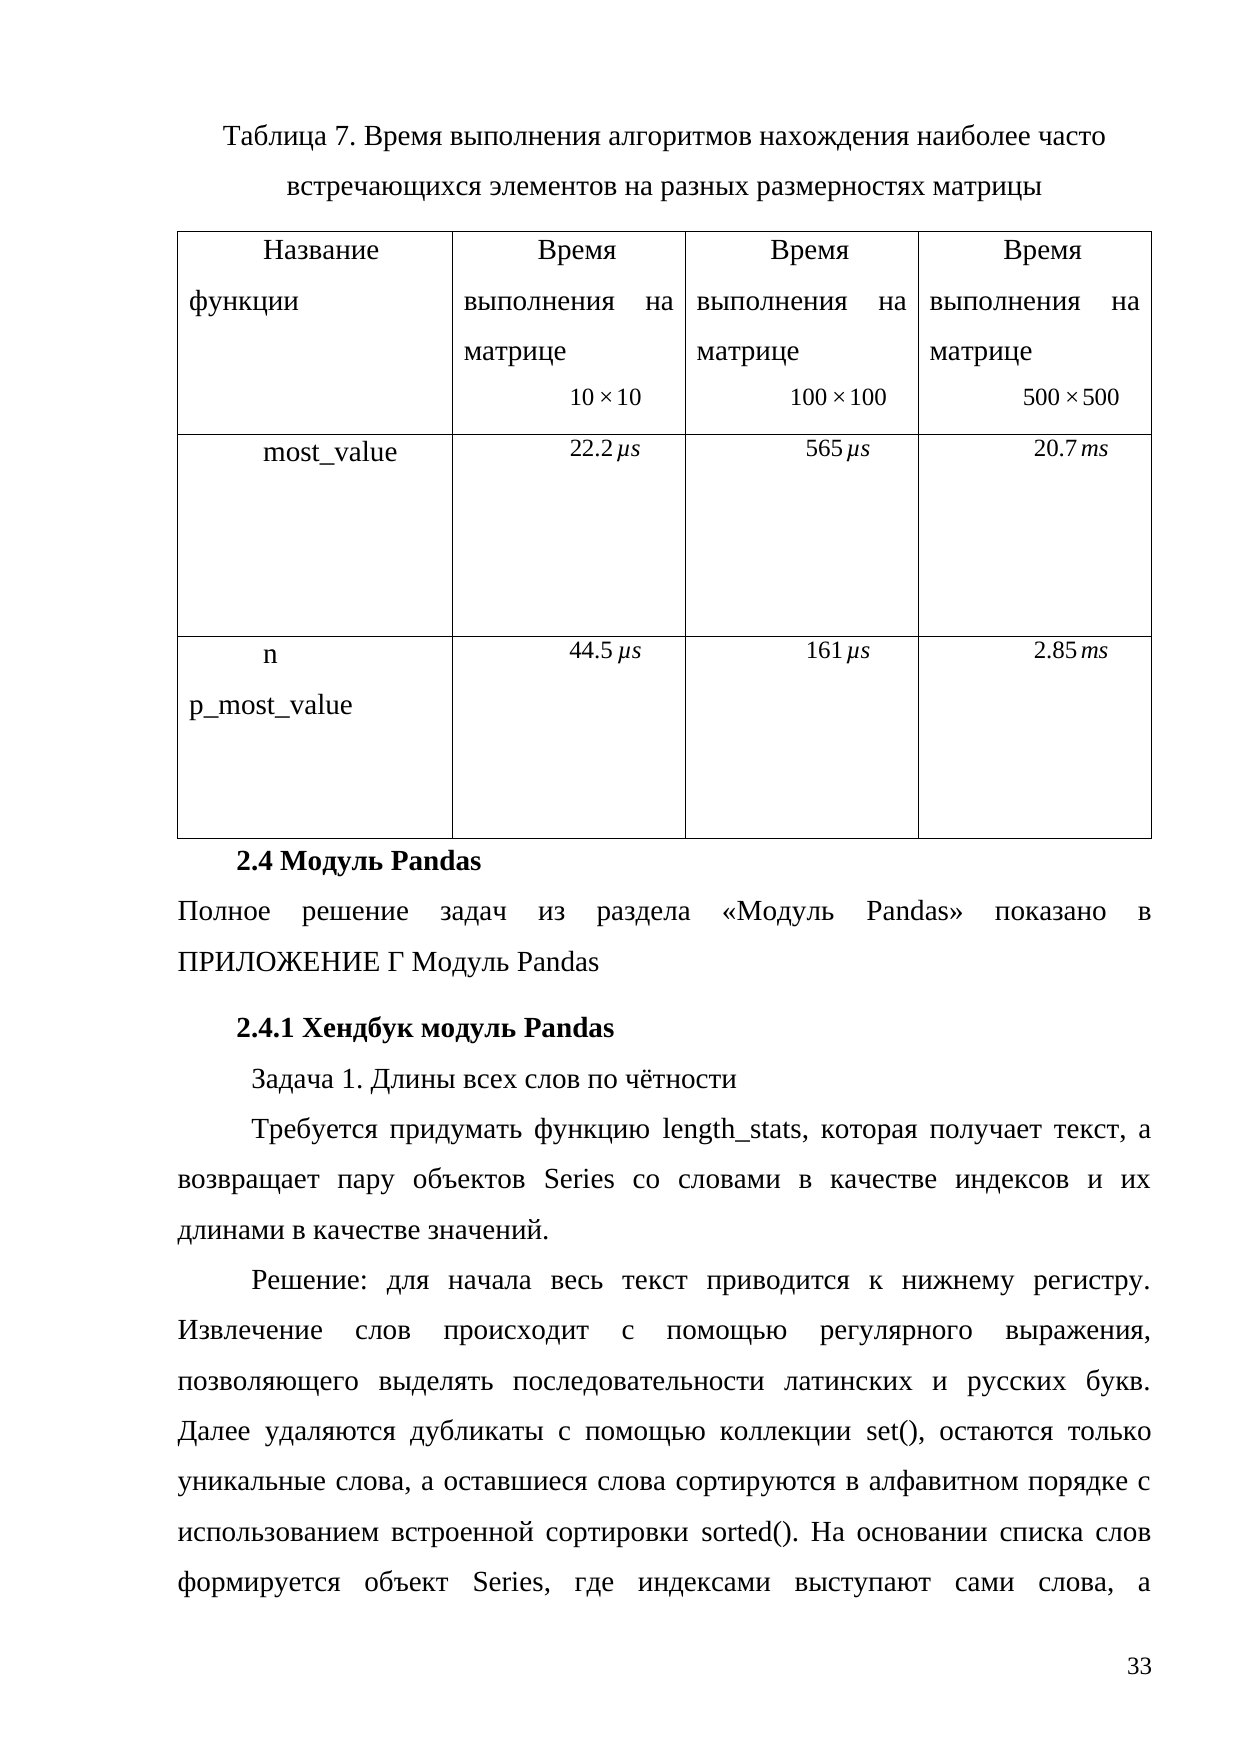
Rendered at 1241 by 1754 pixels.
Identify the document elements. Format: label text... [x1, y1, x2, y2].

table_cell [686, 435, 918, 636]
table_cell most_value [178, 435, 452, 636]
text Требуется придумать функцию length_stats, которая получает текст, а возвращает пару объектов Series со словами в качестве индексов и их длинами в качестве значений. [177, 1111, 1152, 1245]
subtitle 2.4 Модуль Pandas [177, 843, 1152, 877]
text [177, 1262, 1152, 1598]
table_header Время выполнения на матрице [919, 232, 1151, 433]
table_cell [686, 637, 918, 838]
text Таблица 7. Время выполнения алгоритмов нахождения наиболее часто встречающихся элементов на разных размерностях матрицы [177, 118, 1152, 202]
table_cell [453, 435, 685, 636]
table_cell [919, 637, 1151, 838]
text 2.4.1 Хендбук модуль Pandas [177, 1011, 1152, 1044]
table_header Время выполнения на матрице [453, 232, 685, 433]
table_cell [453, 637, 685, 838]
table_cell np_most_value [178, 637, 452, 838]
text Задача 1. Длины всех слов по чётности [177, 1061, 1152, 1094]
text Полное решение задач из раздела «Модуль Pandas» показано в Приложении Г. [177, 893, 1152, 977]
table_header Название функции [178, 232, 452, 433]
table_header Время выполнения на матрице [686, 232, 918, 433]
table_cell [919, 435, 1151, 636]
